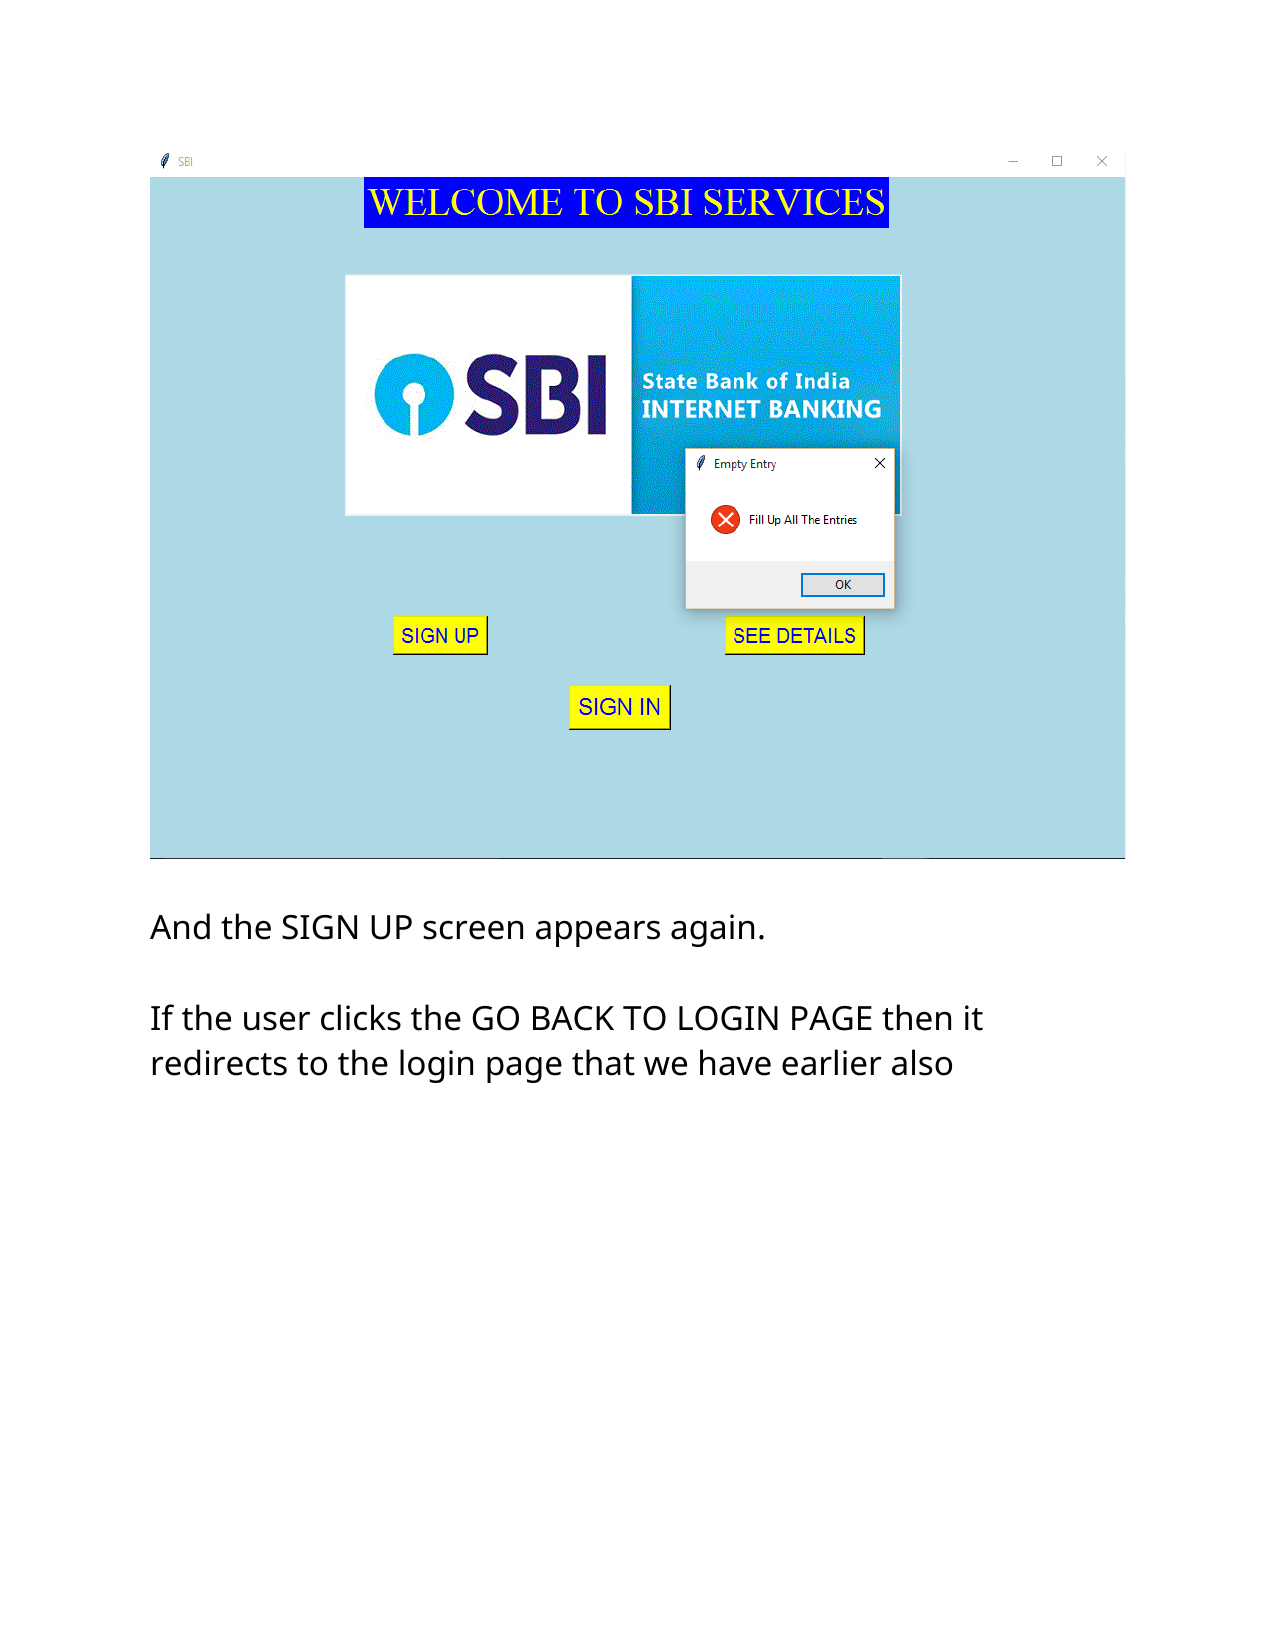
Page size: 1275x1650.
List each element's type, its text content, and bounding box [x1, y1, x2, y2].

picture [150, 150, 1125, 859]
text If the user clicks the GO BACK TO LOGIN PAGE then it redirects to the login page that we have earlier also [150, 994, 1125, 1085]
text And the SIGN UP screen appears again. [150, 903, 1125, 949]
